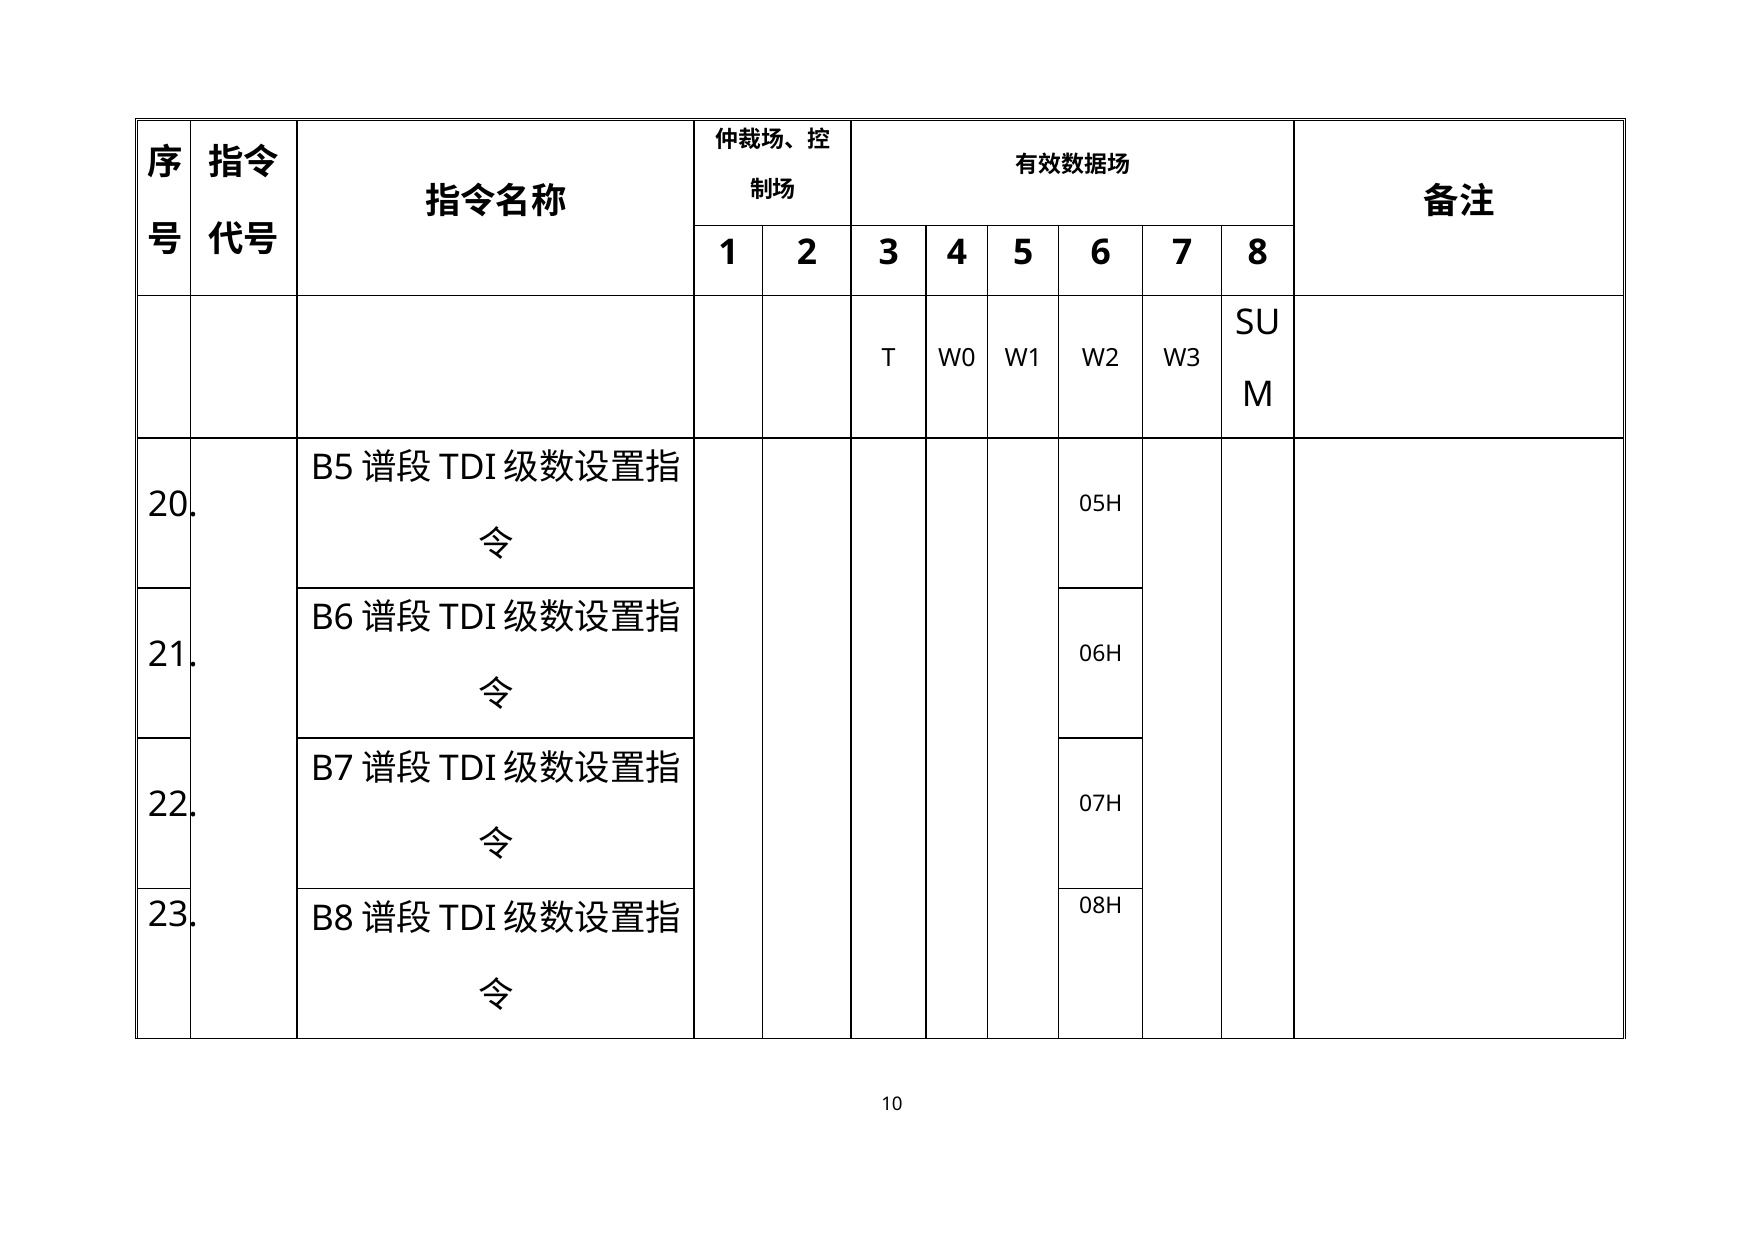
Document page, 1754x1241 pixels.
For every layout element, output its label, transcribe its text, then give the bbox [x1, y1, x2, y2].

table_cell 3 [852, 226, 925, 295]
table_cell [138, 439, 190, 587]
table_cell T [852, 296, 925, 437]
table_cell B8谱段TDI级数设置指令 [298, 889, 693, 1037]
table_cell B7谱段TDI级数设置指令 [298, 739, 693, 887]
table_header 仲裁场、控制场 [695, 121, 850, 224]
table_cell 05H [1059, 439, 1142, 587]
table_cell W0 [927, 296, 987, 437]
table_header 序号 [138, 121, 190, 295]
table_cell [138, 739, 190, 887]
table_cell [298, 296, 693, 437]
table_cell [138, 296, 190, 437]
table_cell 2 [763, 226, 850, 295]
table_cell 6 [1059, 226, 1142, 295]
table_cell W1 [988, 296, 1058, 437]
table_cell 7 [1143, 226, 1221, 295]
table_header 指令名称 [298, 121, 693, 295]
table_header 有效数据场 [852, 121, 1293, 224]
table_cell 06H [1059, 589, 1142, 737]
table_cell 1 [695, 226, 762, 295]
table_header 指令代号 [191, 121, 296, 295]
table_cell 07H [1059, 739, 1142, 887]
table_cell [138, 889, 190, 1037]
table_cell [1295, 296, 1623, 437]
table_cell B6谱段TDI级数设置指令 [298, 589, 693, 737]
table_cell 8 [1222, 226, 1293, 295]
table_cell [191, 296, 296, 437]
table_cell [695, 296, 762, 437]
table_cell 5 [988, 226, 1058, 295]
table_cell W3 [1143, 296, 1221, 437]
table_cell 4 [927, 226, 987, 295]
table_cell [763, 296, 850, 437]
table_header 备注 [1295, 121, 1623, 295]
table_cell W2 [1059, 296, 1142, 437]
table_cell 08H [1059, 889, 1142, 1037]
table_cell SUM [1222, 296, 1293, 437]
table_cell [138, 589, 190, 737]
table_cell B5谱段TDI级数设置指令 [298, 439, 693, 587]
